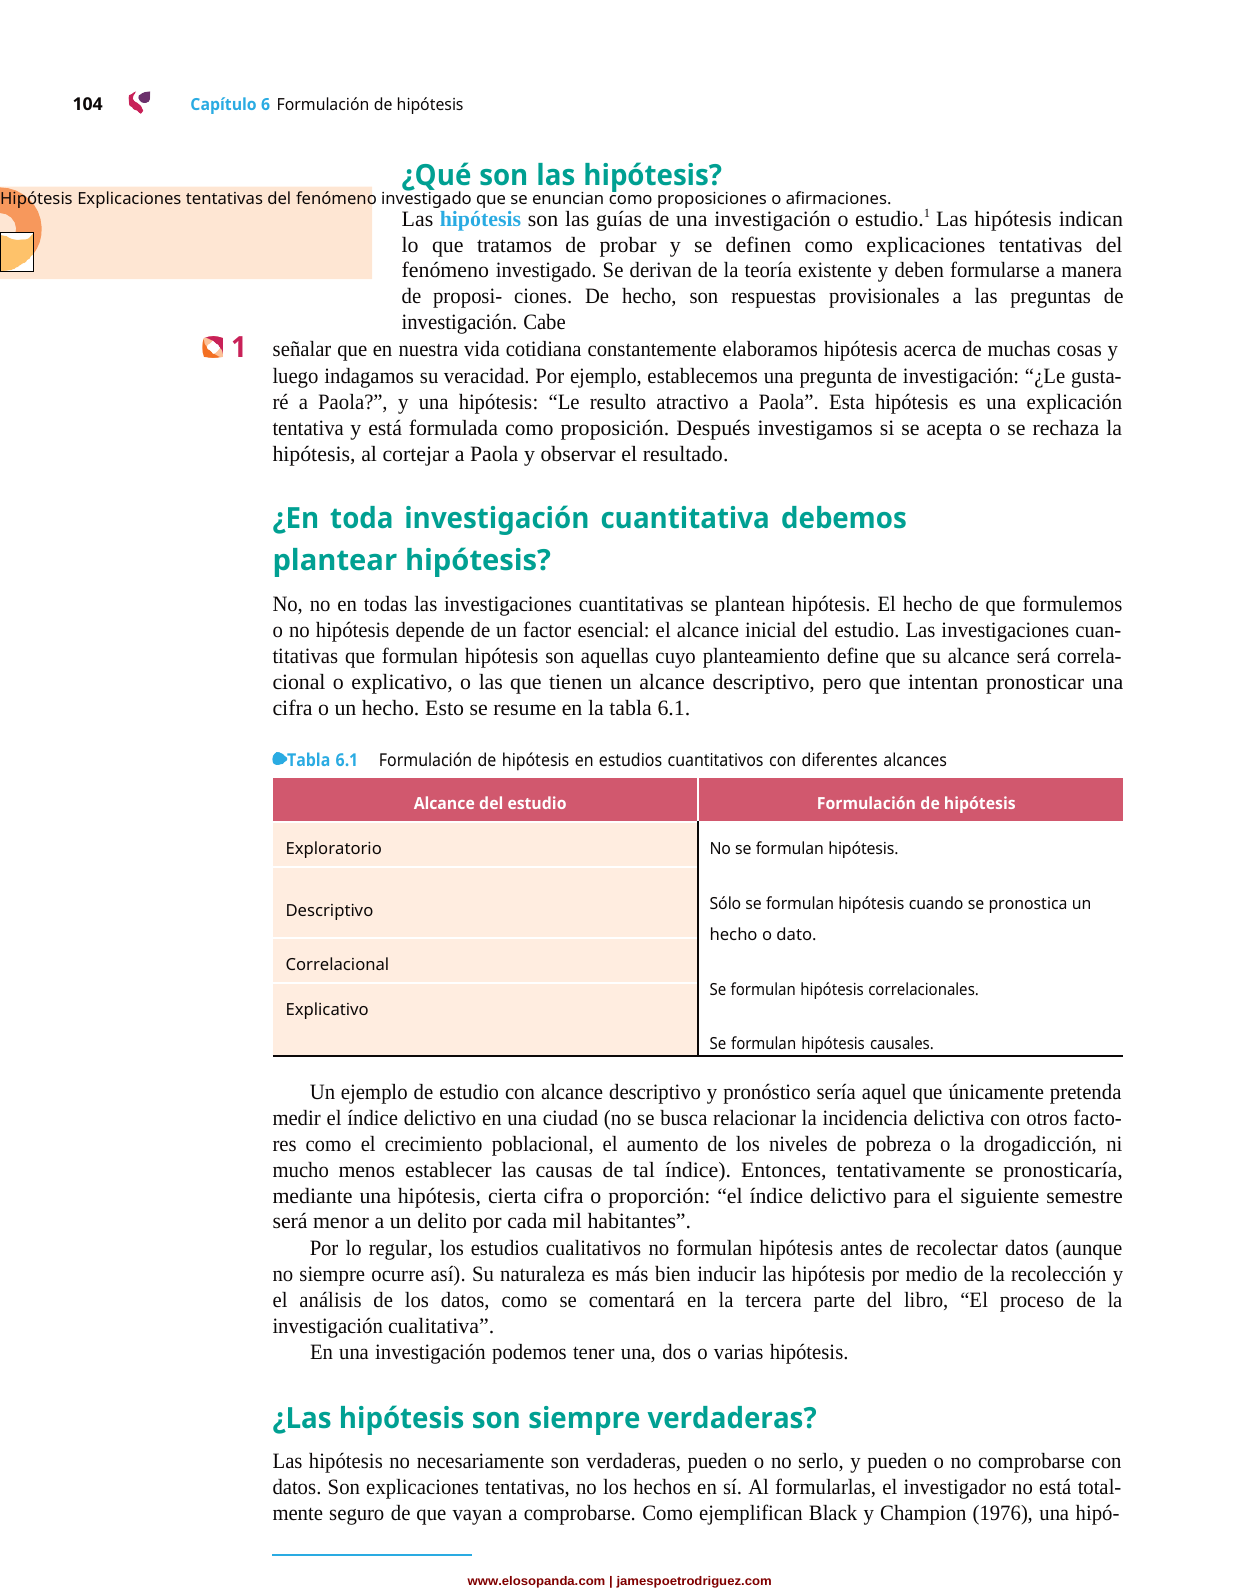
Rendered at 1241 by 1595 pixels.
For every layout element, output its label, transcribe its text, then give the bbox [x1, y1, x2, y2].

table_header Formulación de hipótesis [699, 778, 1123, 821]
table_cell Correlacional [273, 939, 697, 982]
subtitle ¿Las hipótesis son siempre verdaderas? [272, 1397, 1240, 1437]
text luego indagamos su veracidad. Por ejemplo, establecemos una pregunta de investigación: “¿Le gusta- ré a Paola?”, y una hipótesis: “Le resulto atractivo a Paola”. Esta hipótesis es una explicación tentativa y está formulada como proposición. Después investigamos si se acepta o se rechaza la hipótesis, al cortejar a Paola y observar el resultado. [272, 363, 1123, 466]
subtitle ¿En toda investigación cuantitativa debemos plantear hipótesis? [272, 497, 969, 579]
text En una investigación podemos tener una, dos o varias hipótesis. [310, 1339, 1240, 1364]
picture [272, 752, 288, 765]
table_header Alcance del estudio [273, 778, 697, 821]
text Un ejemplo de estudio con alcance descriptivo y pronóstico sería aquel que únicamente pretenda medir el índice delictivo en una ciudad (no se busca relacionar la incidencia delictiva con otros facto- res como el crecimiento poblacional, el aumento de los niveles de pobreza o la drogadicción, ni mucho menos establecer las causas de tal índice). Entonces, tentativamente se pronosticaría, mediante una hipótesis, cierta cifra o proporción: “el índice delictivo para el siguiente semestre será menor a un delito por cada mil habitantes”. [272, 1079, 1123, 1234]
table_cell Explicativo [273, 984, 697, 1055]
text Las hipótesis son las guías de una investigación o estudio.1 Las hipótesis indican lo que tratamos de probar y se definen como explicaciones tentativas del fenómeno investigado. Se derivan de la teoría existente y deben formularse a manera de proposi- ciones. De hecho, son respuestas provisionales a las preguntas de investigación. Cabe [401, 206, 1123, 334]
table_cell Exploratorio [273, 823, 697, 866]
table_cell No se formulan hipótesis. Sólo se formulan hipótesis cuando se pronostica un hecho o dato. Se formulan hipótesis correlacionales. Se formulan hipótesis causales. [699, 823, 1123, 1055]
text Las hipótesis no necesariamente son verdaderas, pueden o no serlo, y pueden o no comprobarse con datos. Son explicaciones tentativas, no los hechos en sí. Al formularlas, el investigador no está total- mente seguro de que vayan a comprobarse. Como ejemplifican Black y Champion (1976), una hipó- [272, 1448, 1123, 1525]
text 1 señalar que en nuestra vida cotidiana constantemente elaboramos hipótesis acerca de muchas cosas y [231, 335, 1240, 363]
picture [1, 233, 33, 271]
table_cell Descriptivo [273, 868, 697, 937]
text Por lo regular, los estudios cualitativos no formulan hipótesis antes de recolectar datos (aunque no siempre ocurre así). Su naturaleza es más bien inducir las hipótesis por medio de la recolección y el análisis de los datos, como se comentará en la tercera parte del libro, “El proceso de la investigación cualitativa”. [272, 1235, 1123, 1338]
picture [202, 336, 223, 358]
text 104 Capítulo 6 Formulación de hipótesis [72, 91, 1240, 115]
text Tabla 6.1 Formulación de hipótesis en estudios cuantitativos con diferentes alcances [271, 748, 963, 772]
text No, no en todas las investigaciones cuantitativas se plantean hipótesis. El hecho de que formulemos o no hipótesis depende de un factor esencial: el alcance inicial del estudio. Las investigaciones cuan- titativas que formulan hipótesis son aquellas cuyo planteamiento define que su alcance será correla- cional o explicativo, o las que tienen un alcance descriptivo, pero que intentan pronosticar una cifra o un hecho. Esto se resume en la tabla 6.1. [272, 591, 1123, 720]
text ¿Qué son las hipótesis? [401, 154, 1240, 194]
